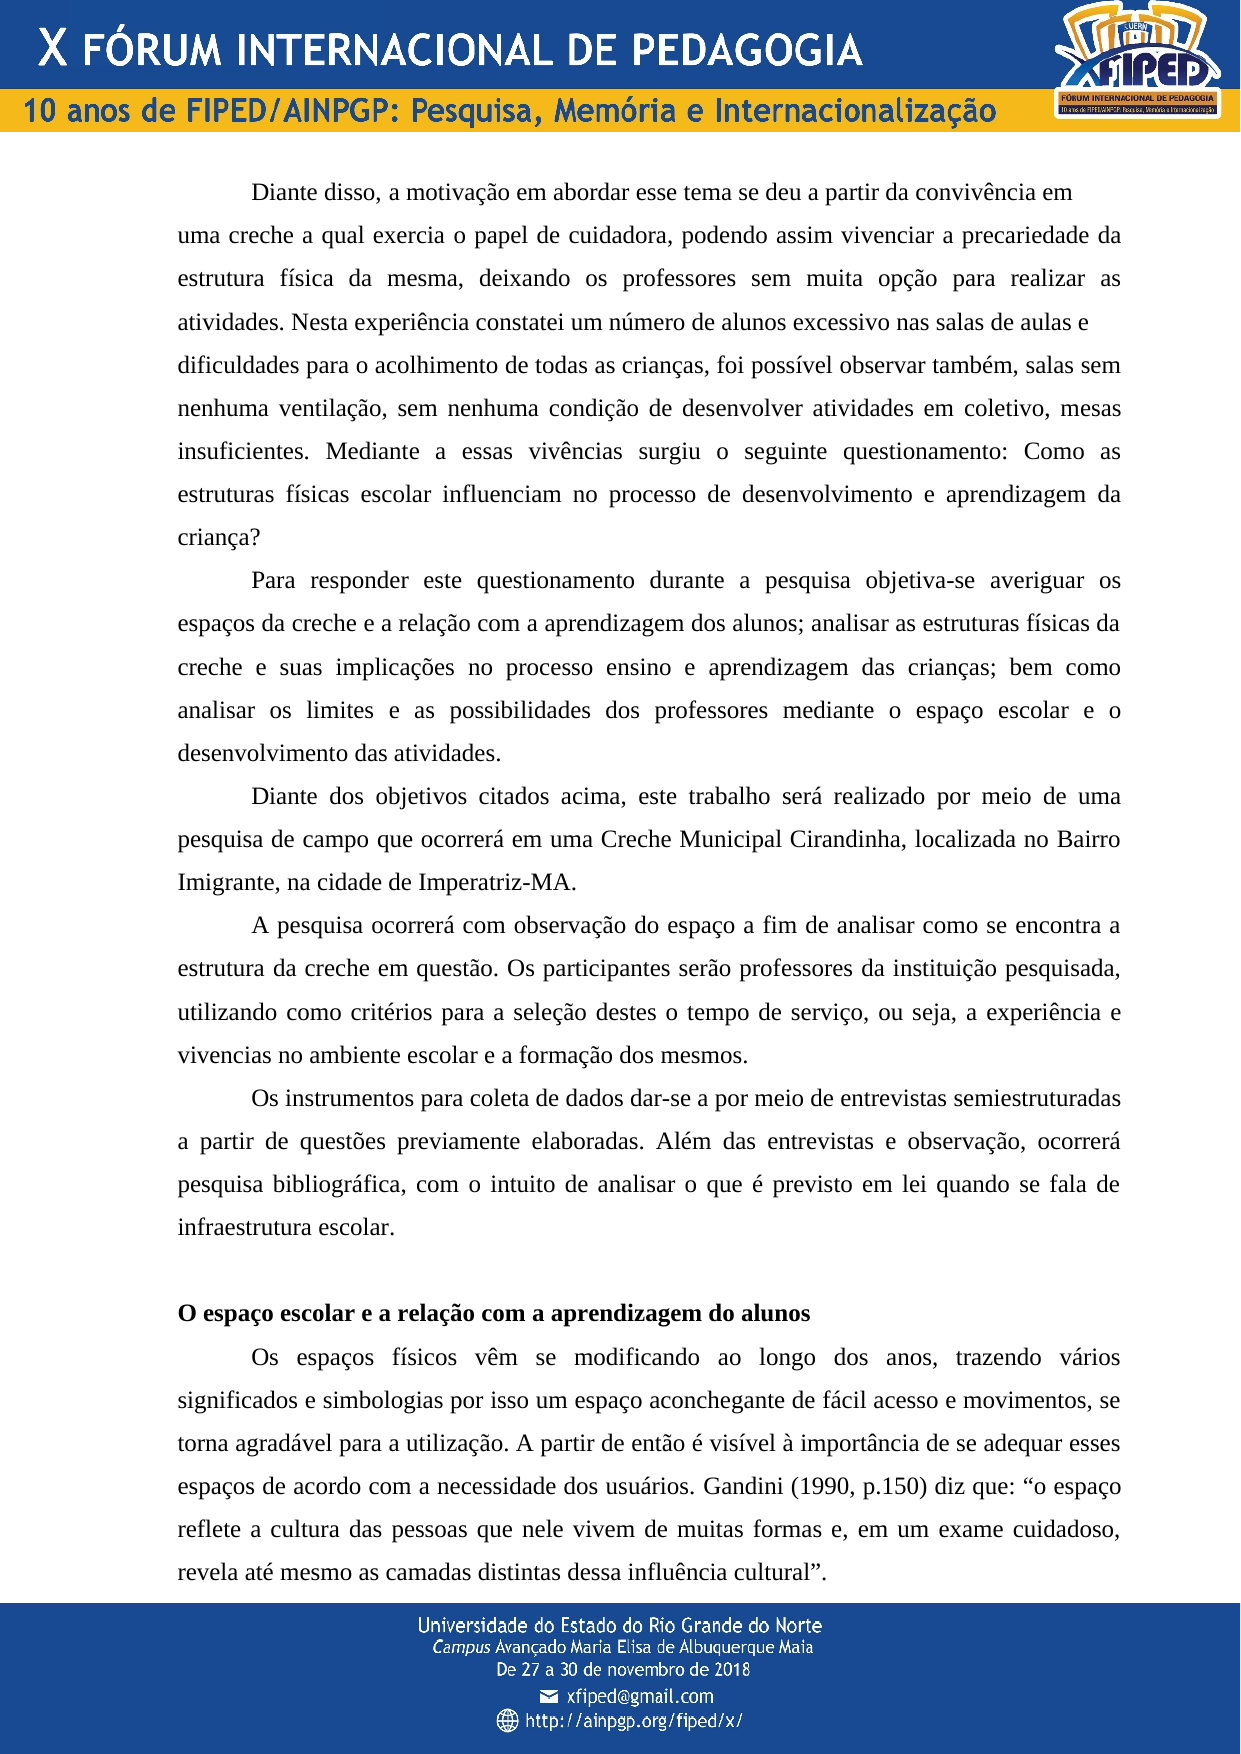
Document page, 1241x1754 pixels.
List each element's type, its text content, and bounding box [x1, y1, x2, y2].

text Os instrumentos para coleta de dados dar-se a por meio de entrevistas semiestruturadas a partir de questões previamente elaboradas. Além das entrevistas e observação, ocorrerá pesquisa bibliográfica, com o intuito de analisar o que é previsto em lei quando se fala de infraestrutura escolar. [177, 1083, 1122, 1241]
text A pesquisa ocorrerá com observação do espaço a fim de analisar como se encontra a estrutura da creche em questão. Os participantes serão professores da instituição pesquisada, utilizando como critérios para a seleção destes o tempo de serviço, ou seja, a experiência e vivencias no ambiente escolar e a formação dos mesmos. [177, 910, 1122, 1068]
text O espaço escolar e a relação com a aprendizagem do alunos [177, 1298, 1122, 1327]
picture [0, 0, 1241, 132]
text Para responder este questionamento durante a pesquisa objetiva-se averiguar os espaços da creche e a relação com a aprendizagem dos alunos; analisar as estruturas físicas da creche e suas implicações no processo ensino e aprendizagem das crianças; bem como analisar os limites e as possibilidades dos professores mediante o espaço escolar e o desenvolvimento das atividades. [177, 565, 1122, 767]
picture [0, 1603, 1241, 1754]
text Diante disso, a motivação em abordar esse tema se deu a partir da convivência em [177, 177, 1122, 206]
text dificuldades para o acolhimento de todas as crianças, foi possível observar também, salas sem nenhuma ventilação, sem nenhuma condição de desenvolver atividades em coletivo, mesas insuficientes. Mediante a essas vivências surgiu o seguinte questionamento: Como as estruturas físicas escolar influenciam no processo de desenvolvimento e aprendizagem da criança? [177, 350, 1122, 551]
text Diante dos objetivos citados acima, este trabalho será realizado por meio de uma pesquisa de campo que ocorrerá em uma Creche Municipal Cirandinha, localizada no Bairro Imigrante, na cidade de Imperatriz-MA. [177, 781, 1122, 896]
text uma creche a qual exercia o papel de cuidadora, podendo assim vivenciar a precariedade da estrutura física da mesma, deixando os professores sem muita opção para realizar as atividades. Nesta experiência constatei um número de alunos excessivo nas salas de aulas e [177, 220, 1122, 335]
text Os espaços físicos vêm se modificando ao longo dos anos, trazendo vários significados e simbologias por isso um espaço aconchegante de fácil acesso e movimentos, se torna agradável para a utilização. A partir de então é visível à importância de se adequar esses espaços de acordo com a necessidade dos usuários. Gandini (1990, p.150) diz que: “o espaço reflete a cultura das pessoas que nele vivem de muitas formas e, em um exame cuidadoso, revela até mesmo as camadas distintas dessa influência cultural”. [177, 1342, 1122, 1586]
